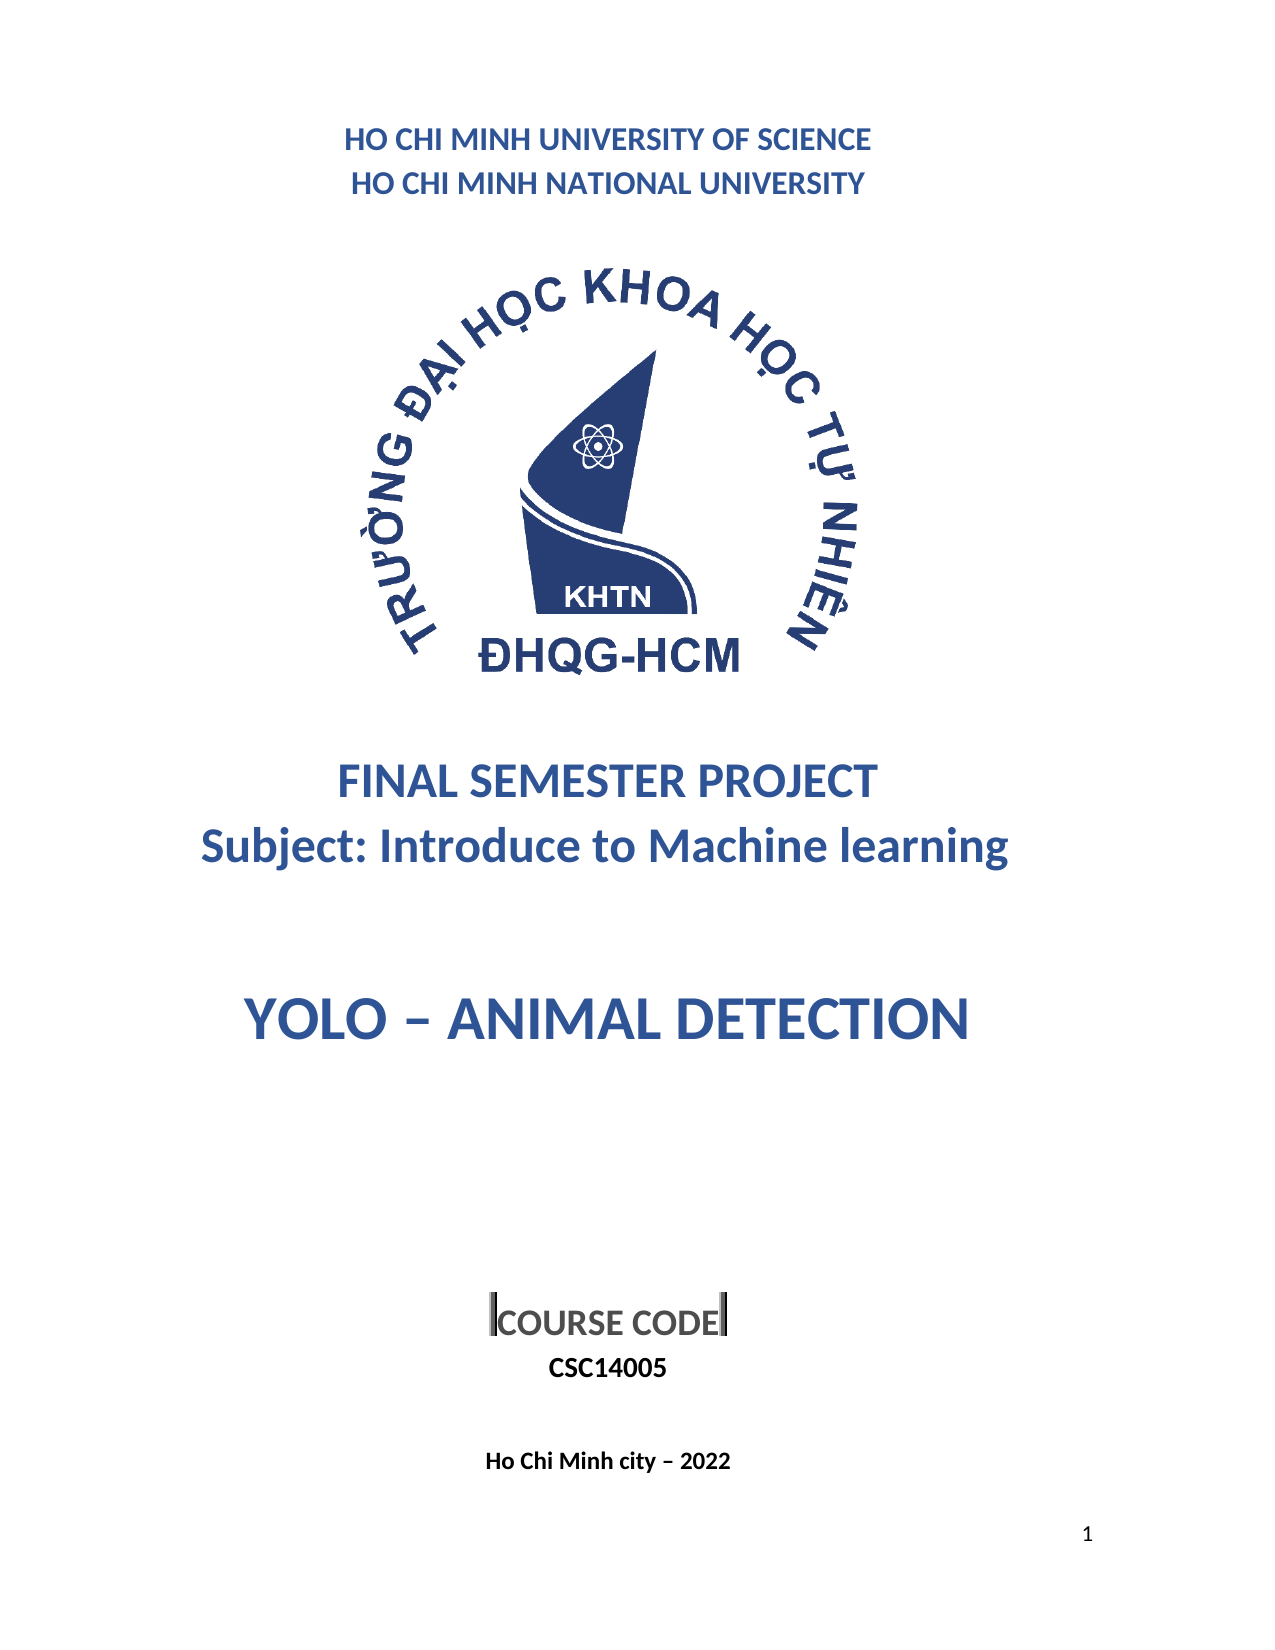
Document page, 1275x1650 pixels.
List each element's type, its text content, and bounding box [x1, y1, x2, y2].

text YOLO – ANIMAL DETECTION [118, 979, 1098, 1055]
text CSC14005 [118, 1349, 1098, 1384]
picture [268, 238, 948, 747]
text HO CHI MINH NATIONAL UNIVERSITY [118, 162, 1098, 203]
text COURSE CODE [118, 1292, 1098, 1345]
text Ho Chi Minh city – 2022 [118, 1446, 1098, 1476]
text HO CHI MINH UNIVERSITY OF SCIENCE [118, 118, 1098, 159]
text FINAL SEMESTER PROJECT [118, 748, 1098, 809]
text Subject: Introduce to Machine learning [112, 814, 1098, 875]
